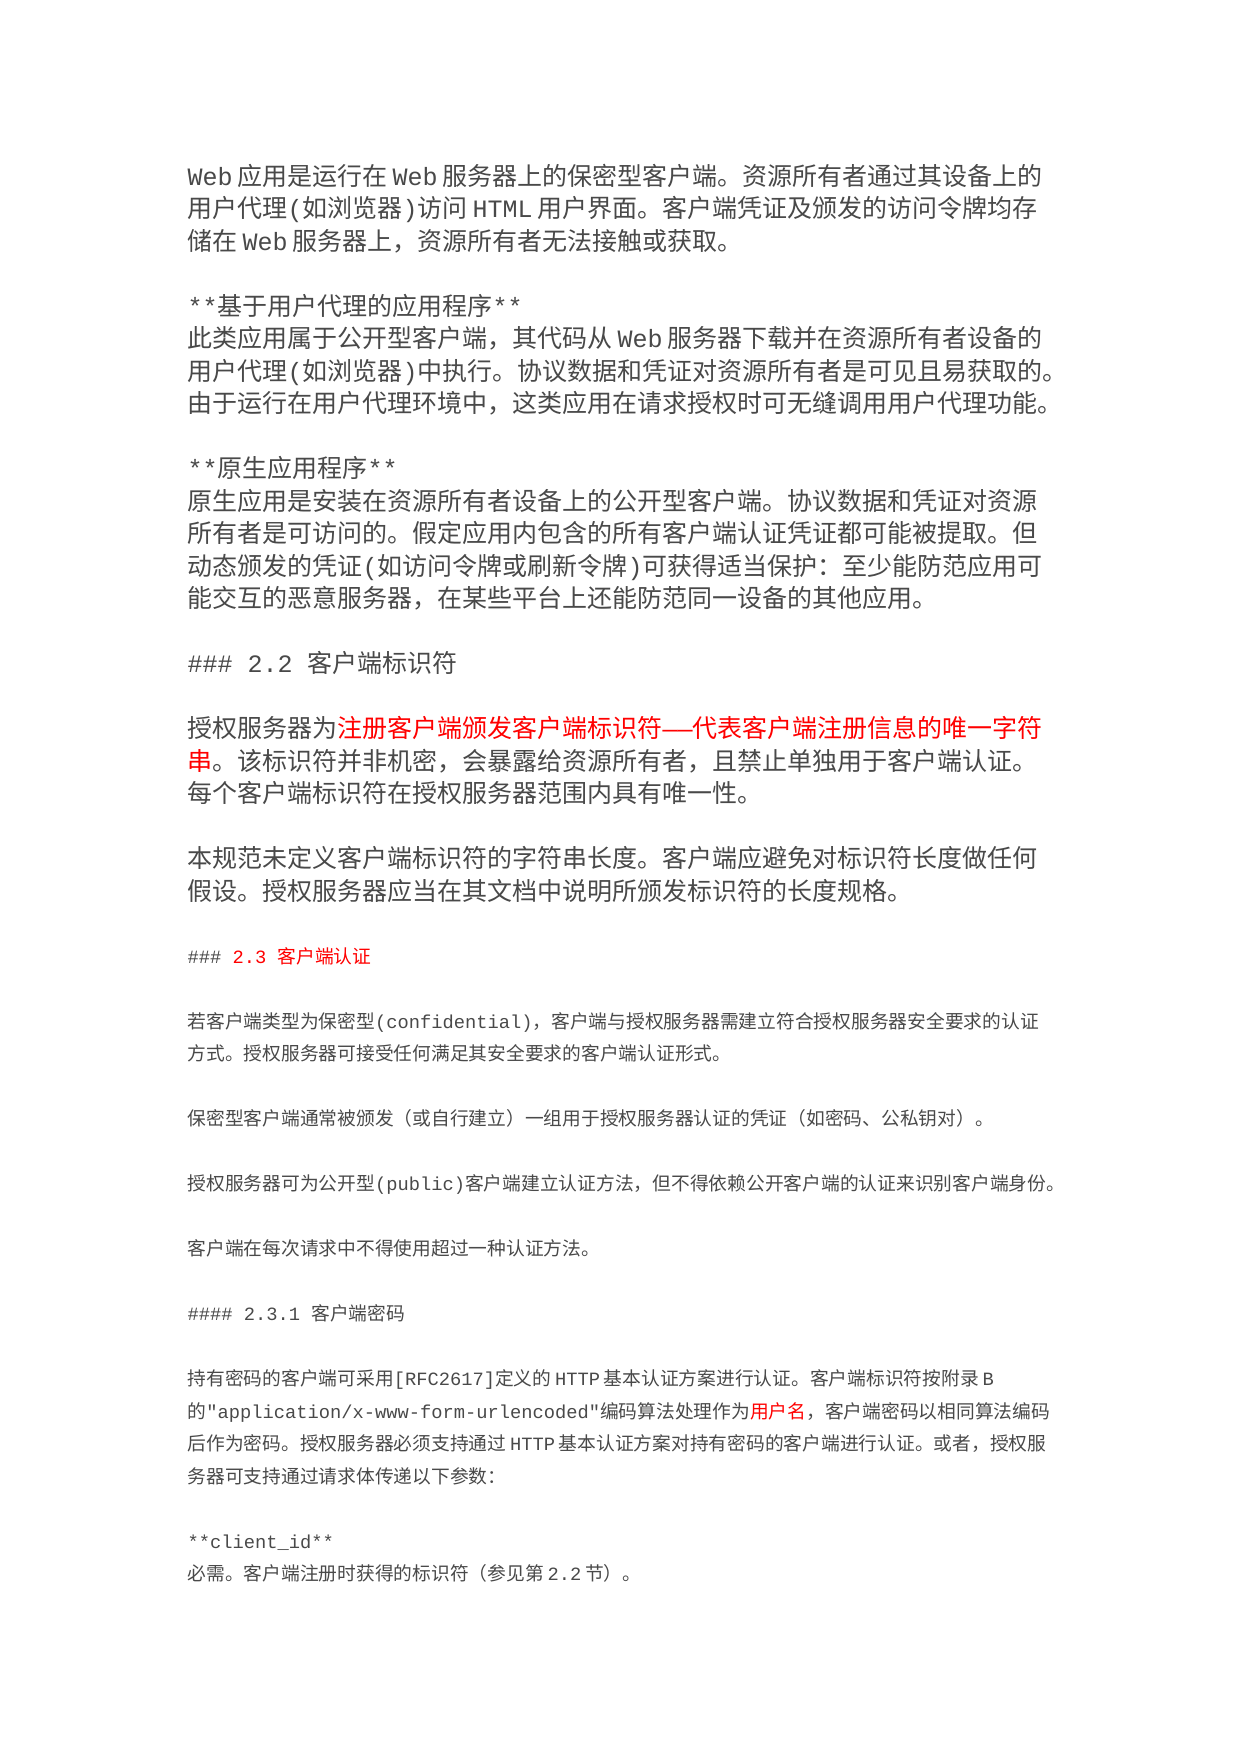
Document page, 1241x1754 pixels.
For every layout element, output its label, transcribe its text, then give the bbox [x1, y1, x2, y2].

text 授权服务器可为公开型(public)客户端建立认证方法，但不得依赖公开客户端的认证来识别客户端身份。 [187, 1169, 1053, 1202]
text Web应用是运行在Web服务器上的保密型客户端。资源所有者通过其设备上的用户代理(如浏览器)访问HTML用户界面。客户端凭证及颁发的访问令牌均存储在Web服务器上，资源所有者无法接触或获取。 [187, 162, 1053, 259]
text 原生应用是安装在资源所有者设备上的公开型客户端。协议数据和凭证对资源所有者是可访问的。假定应用内包含的所有客户端认证凭证都可能被提取。但动态颁发的凭证(如访问令牌或刷新令牌)可获得适当保护：至少能防范应用可能交互的恶意服务器，在某些平台上还能防范同一设备的其他应用。 [187, 487, 1053, 617]
text **基于用户代理的应用程序** [187, 292, 1053, 324]
text 此类应用属于公开型客户端，其代码从Web服务器下载并在资源所有者设备的用户代理(如浏览器)中执行。协议数据和凭证对资源所有者是可见且易获取的。由于运行在用户代理环境中，这类应用在请求授权时可无缝调用用户代理功能。 [187, 324, 1053, 422]
text 本规范未定义客户端标识符的字符串长度。客户端应避免对标识符长度做任何假设。授权服务器应当在其文档中说明所颁发标识符的长度规格。 [187, 844, 1053, 909]
text 客户端在每次请求中不得使用超过一种认证方法。 [187, 1234, 1053, 1267]
text #### 2.3.1 客户端密码 [187, 1299, 1053, 1332]
text 持有密码的客户端可采用[RFC2617]定义的HTTP基本认证方案进行认证。客户端标识符按附录B的"application/x-www-form-urlencoded"编码算法处理作为用户名，客户端密码以相同算法编码后作为密码。授权服务器必须支持通过HTTP基本认证方案对持有密码的客户端进行认证。或者，授权服务器可支持通过请求体传递以下参数： [187, 1364, 1053, 1494]
text 保密型客户端通常被颁发（或自行建立）一组用于授权服务器认证的凭证（如密码、公私钥对）。 [187, 1104, 1053, 1137]
text 必需。客户端注册时获得的标识符（参见第2.2节）。 [187, 1559, 1053, 1592]
text **原生应用程序** [187, 454, 1053, 487]
text ### 2.2 客户端标识符 [187, 649, 1053, 682]
text 若客户端类型为保密型(confidential)，客户端与授权服务器需建立符合授权服务器安全要求的认证方式。授权服务器可接受任何满足其安全要求的客户端认证形式。 [187, 1007, 1053, 1072]
text 授权服务器为注册客户端颁发客户端标识符——代表客户端注册信息的唯一字符串。该标识符并非机密，会暴露给资源所有者，且禁止单独用于客户端认证。每个客户端标识符在授权服务器范围内具有唯一性。 [187, 714, 1053, 812]
text ### 2.3 客户端认证 [187, 942, 1053, 974]
text **client_id** [187, 1527, 1053, 1559]
